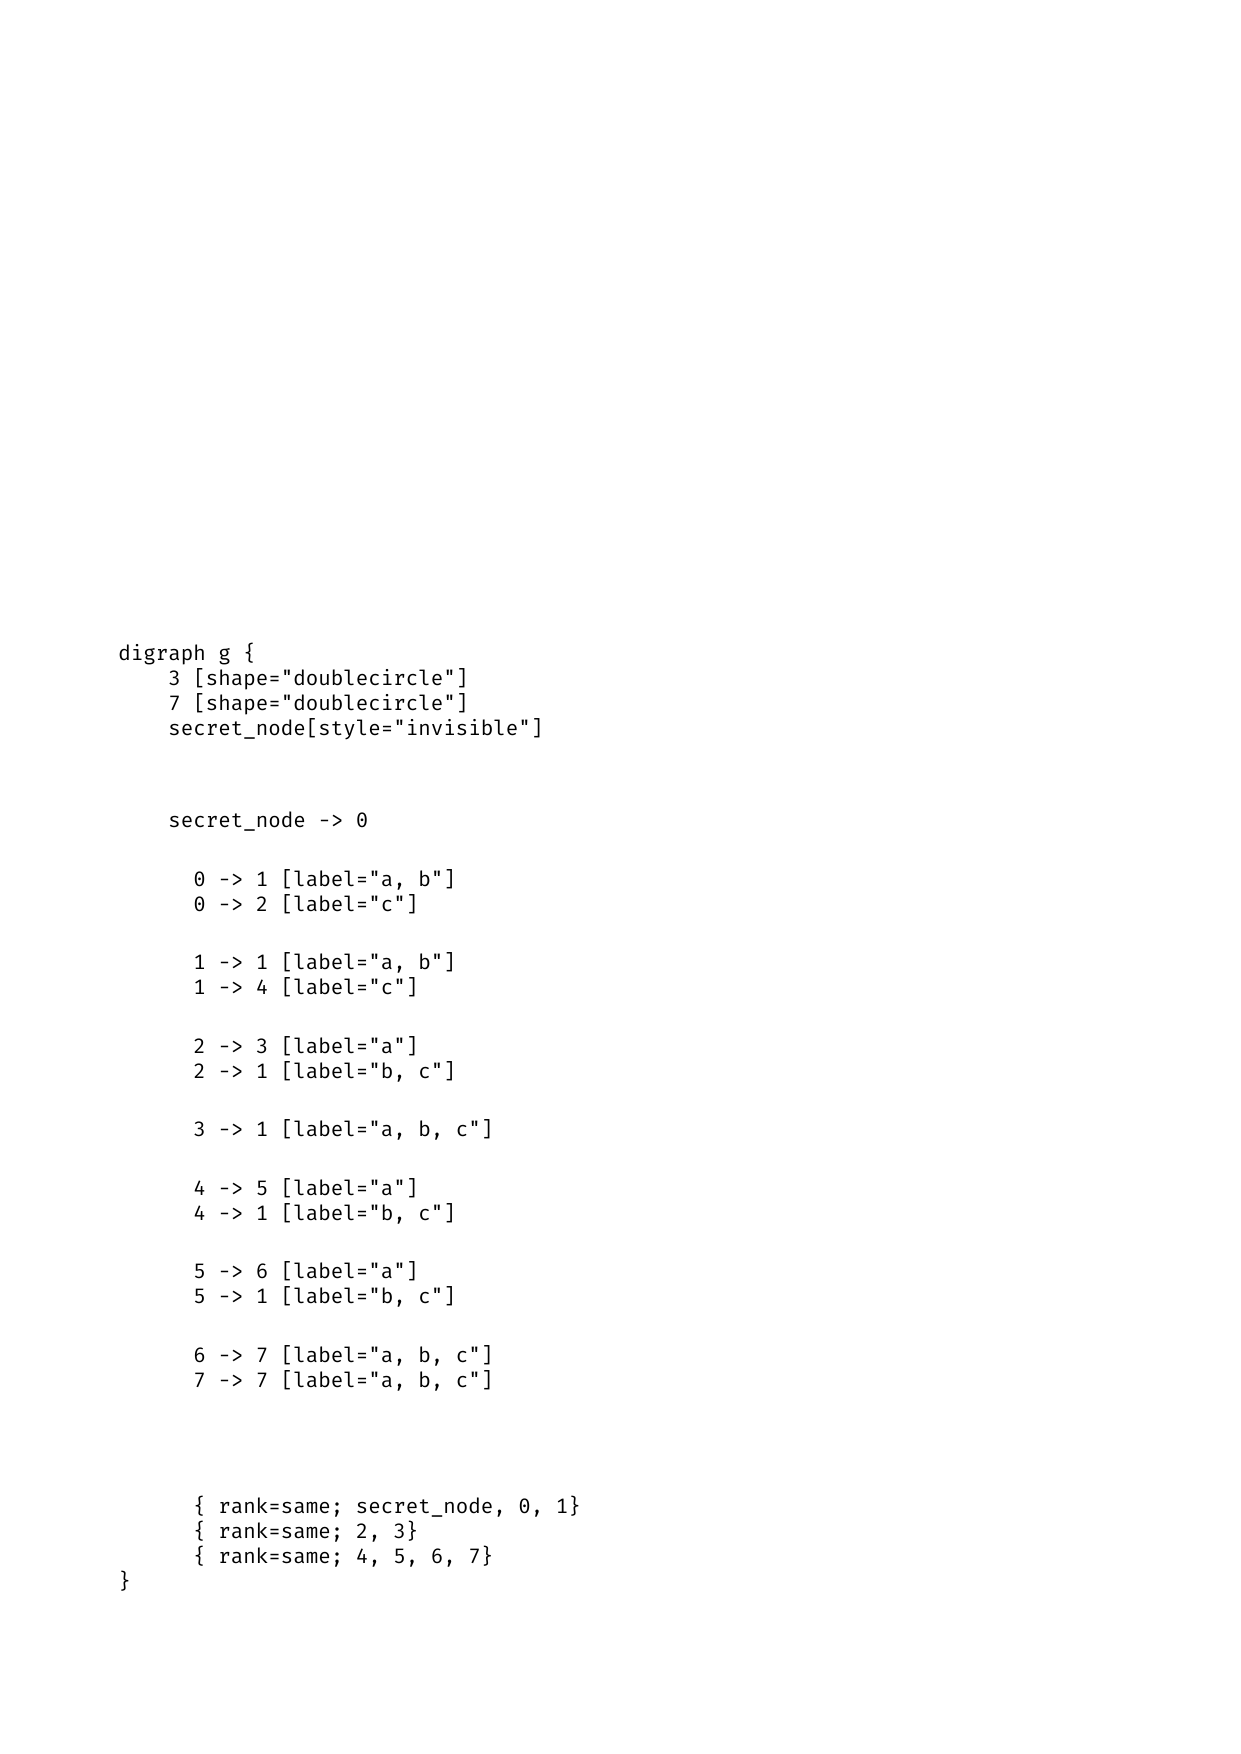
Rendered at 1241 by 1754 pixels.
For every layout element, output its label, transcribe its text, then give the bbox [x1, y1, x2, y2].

text { rank=same; 4, 5, 6, 7} [118, 1543, 1122, 1568]
text { rank=same; secret_node, 0, 1} [118, 1493, 1122, 1518]
text 4 -> 1 [label="b, c"] [118, 1201, 1122, 1226]
text } [118, 1568, 1122, 1593]
text 0 -> 2 [label="c"] [118, 892, 1122, 917]
text 5 -> 6 [label="a"] [118, 1259, 1122, 1284]
text 7 [shape="doublecircle"] [118, 691, 1122, 716]
text { rank=same; 2, 3} [118, 1518, 1122, 1543]
text 4 -> 5 [label="a"] [118, 1176, 1122, 1201]
text secret_node -> 0 [118, 808, 1122, 833]
text 6 -> 7 [label="a, b, c"] [118, 1343, 1122, 1368]
text 0 -> 1 [label="a, b"] [118, 867, 1122, 892]
text secret_node[style="invisible"] [118, 716, 1122, 741]
text digraph g { [118, 641, 1122, 666]
text 2 -> 3 [label="a"] [118, 1034, 1122, 1059]
text 1 -> 4 [label="c"] [118, 975, 1122, 1000]
text 2 -> 1 [label="b, c"] [118, 1059, 1122, 1084]
text 3 -> 1 [label="a, b, c"] [118, 1117, 1122, 1142]
text 5 -> 1 [label="b, c"] [118, 1284, 1122, 1309]
text 1 -> 1 [label="a, b"] [118, 950, 1122, 975]
text 7 -> 7 [label="a, b, c"] [118, 1368, 1122, 1393]
text 3 [shape="doublecircle"] [118, 666, 1122, 691]
